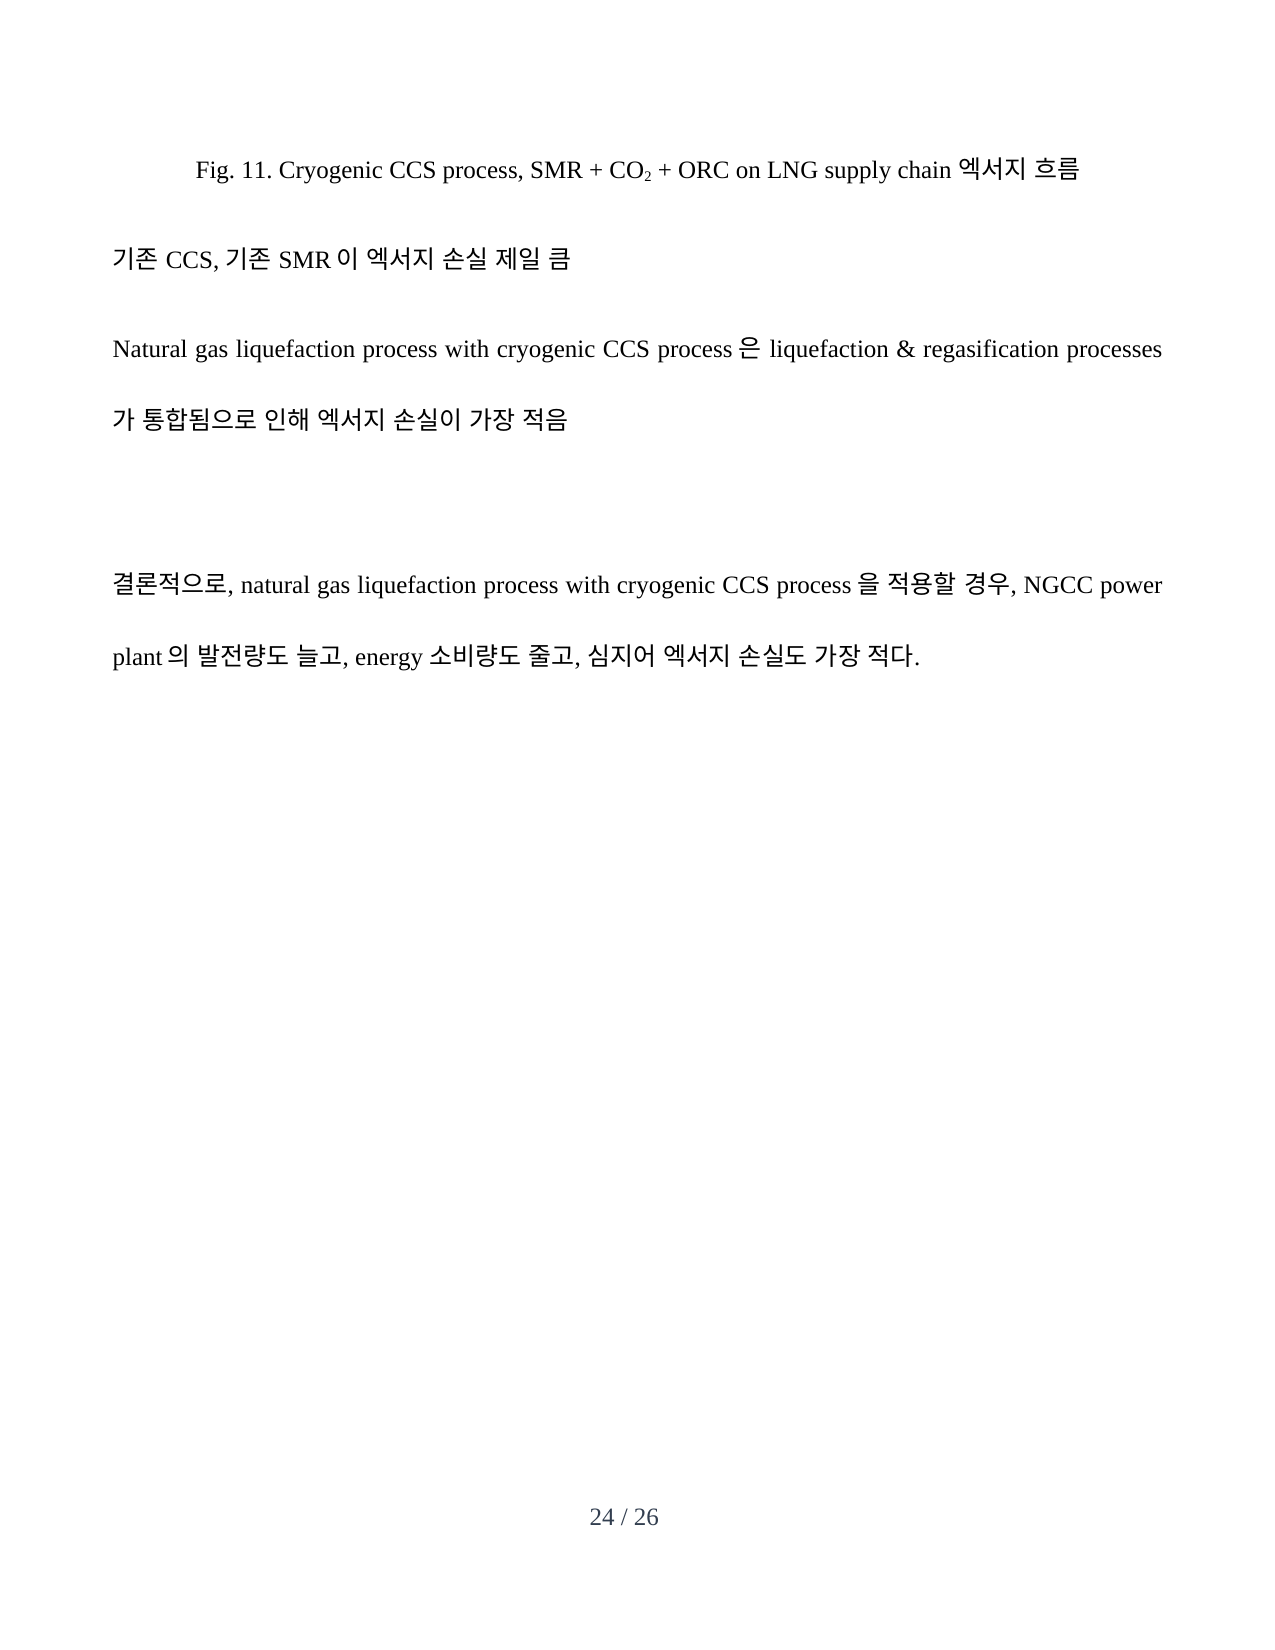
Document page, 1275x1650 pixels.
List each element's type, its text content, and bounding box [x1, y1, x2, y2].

text 기존 CCS, 기존 SMR이 엑서지 손실 제일 큼 [112, 239, 1162, 275]
text 결론적으로, natural gas liquefaction process with cryogenic CCS process을 적용할 경우, NGCC power plant의 발전량도 늘고, energy 소비량도 줄고, 심지어 엑서지 손실도 가장 적다. [112, 564, 1162, 673]
text Fig. 11. Cryogenic CCS process, SMR + CO2 + ORC on LNG supply chain 엑서지 흐름 [112, 150, 1162, 186]
text Natural gas liquefaction process with cryogenic CCS process은 liquefaction & regasification processes가 통합됨으로 인해 엑서지 손실이 가장 적음 [112, 328, 1162, 437]
